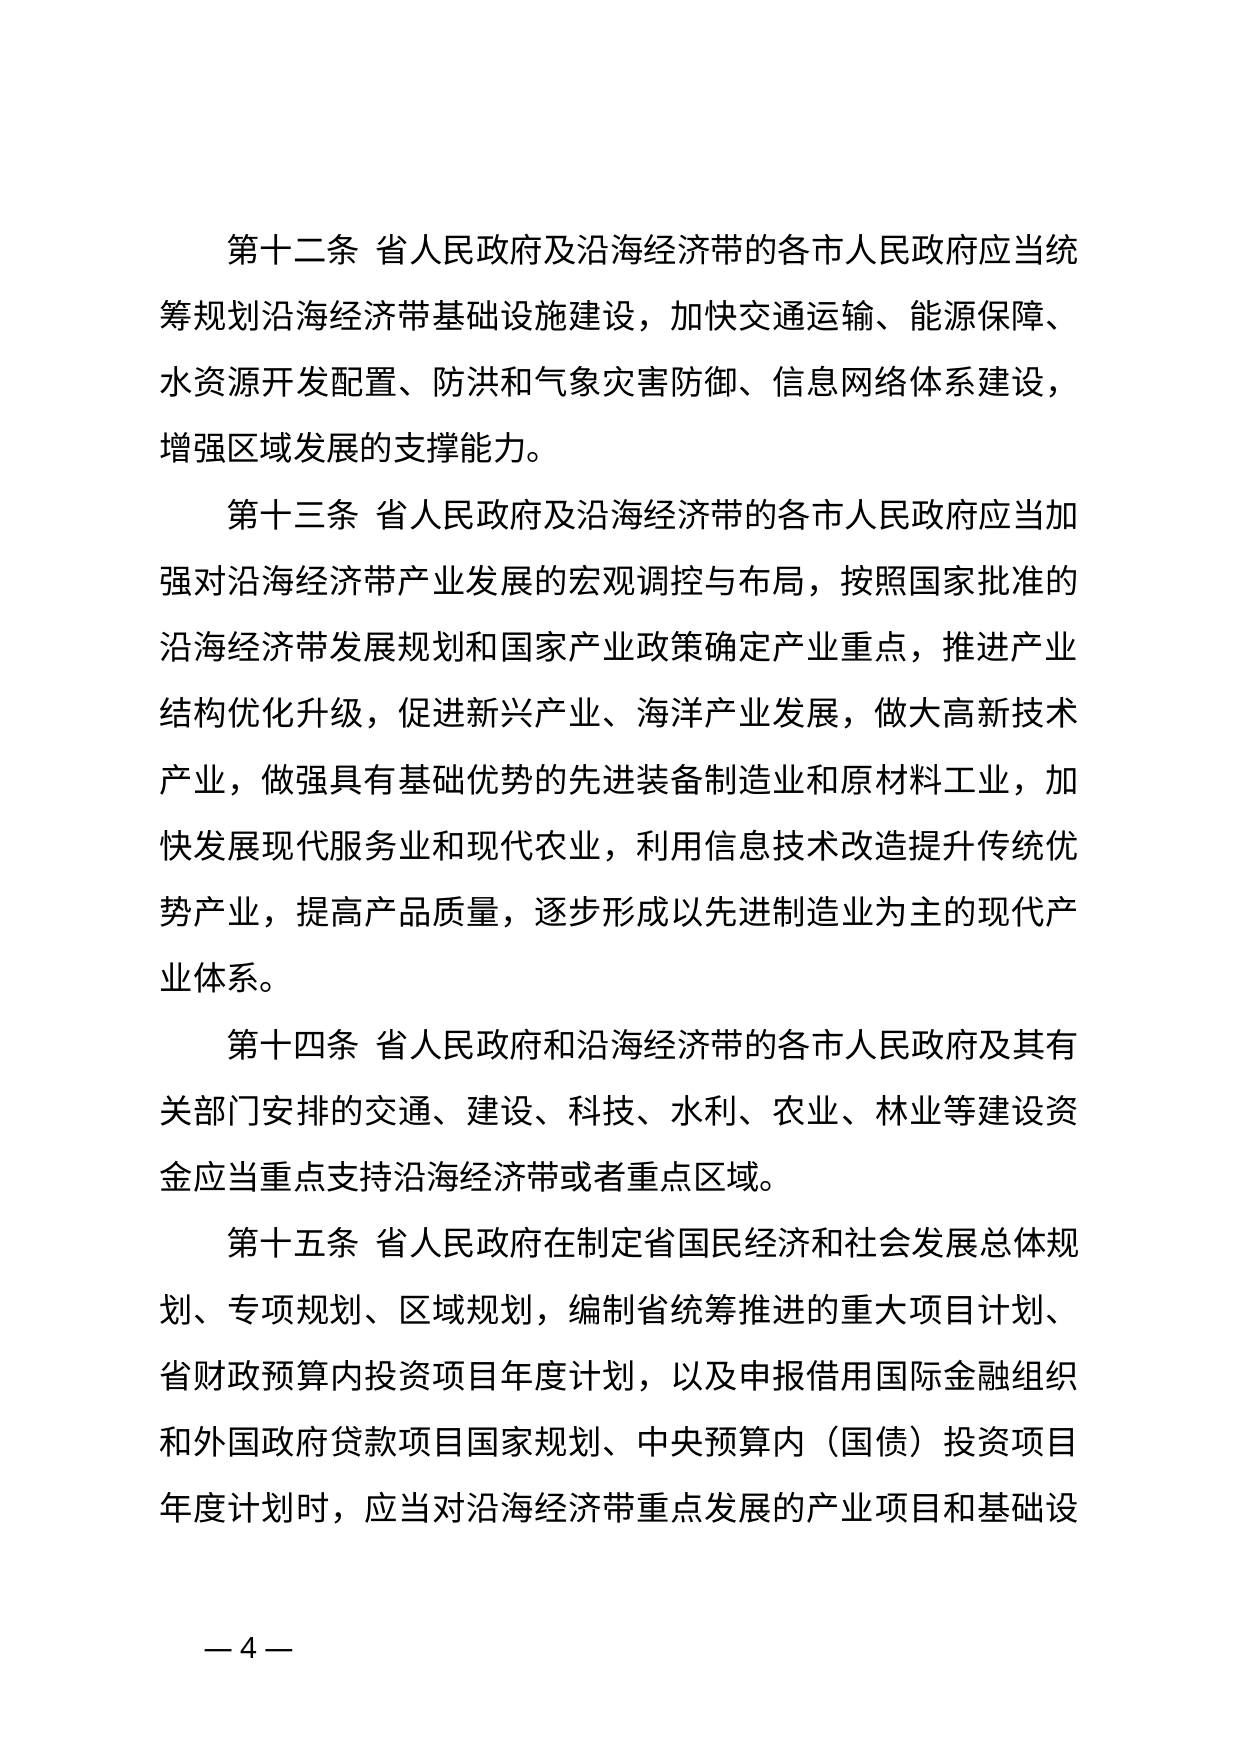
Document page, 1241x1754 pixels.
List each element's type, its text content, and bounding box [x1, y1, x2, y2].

text 第十三条 省人民政府及沿海经济带的各市人民政府应当加强对沿海经济带产业发展的宏观调控与布局，按照国家批准的沿海经济带发展规划和国家产业政策确定产业重点，推进产业结构优化升级，促进新兴产业、海洋产业发展，做大高新技术产业，做强具有基础优势的先进装备制造业和原材料工业，加快发展现代服务业和现代农业，利用信息技术改造提升传统优势产业，提高产品质量，逐步形成以先进制造业为主的现代产业体系。 [159, 479, 1081, 1009]
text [159, 1208, 1081, 1539]
text 第十二条 省人民政府及沿海经济带的各市人民政府应当统筹规划沿海经济带基础设施建设，加快交通运输、能源保障、水资源开发配置、防洪和气象灾害防御、信息网络体系建设，增强区域发展的支撑能力。 [159, 214, 1081, 479]
text 第十四条 省人民政府和沿海经济带的各市人民政府及其有关部门安排的交通、建设、科技、水利、农业、林业等建设资金应当重点支持沿海经济带或者重点区域。 [159, 1009, 1081, 1208]
